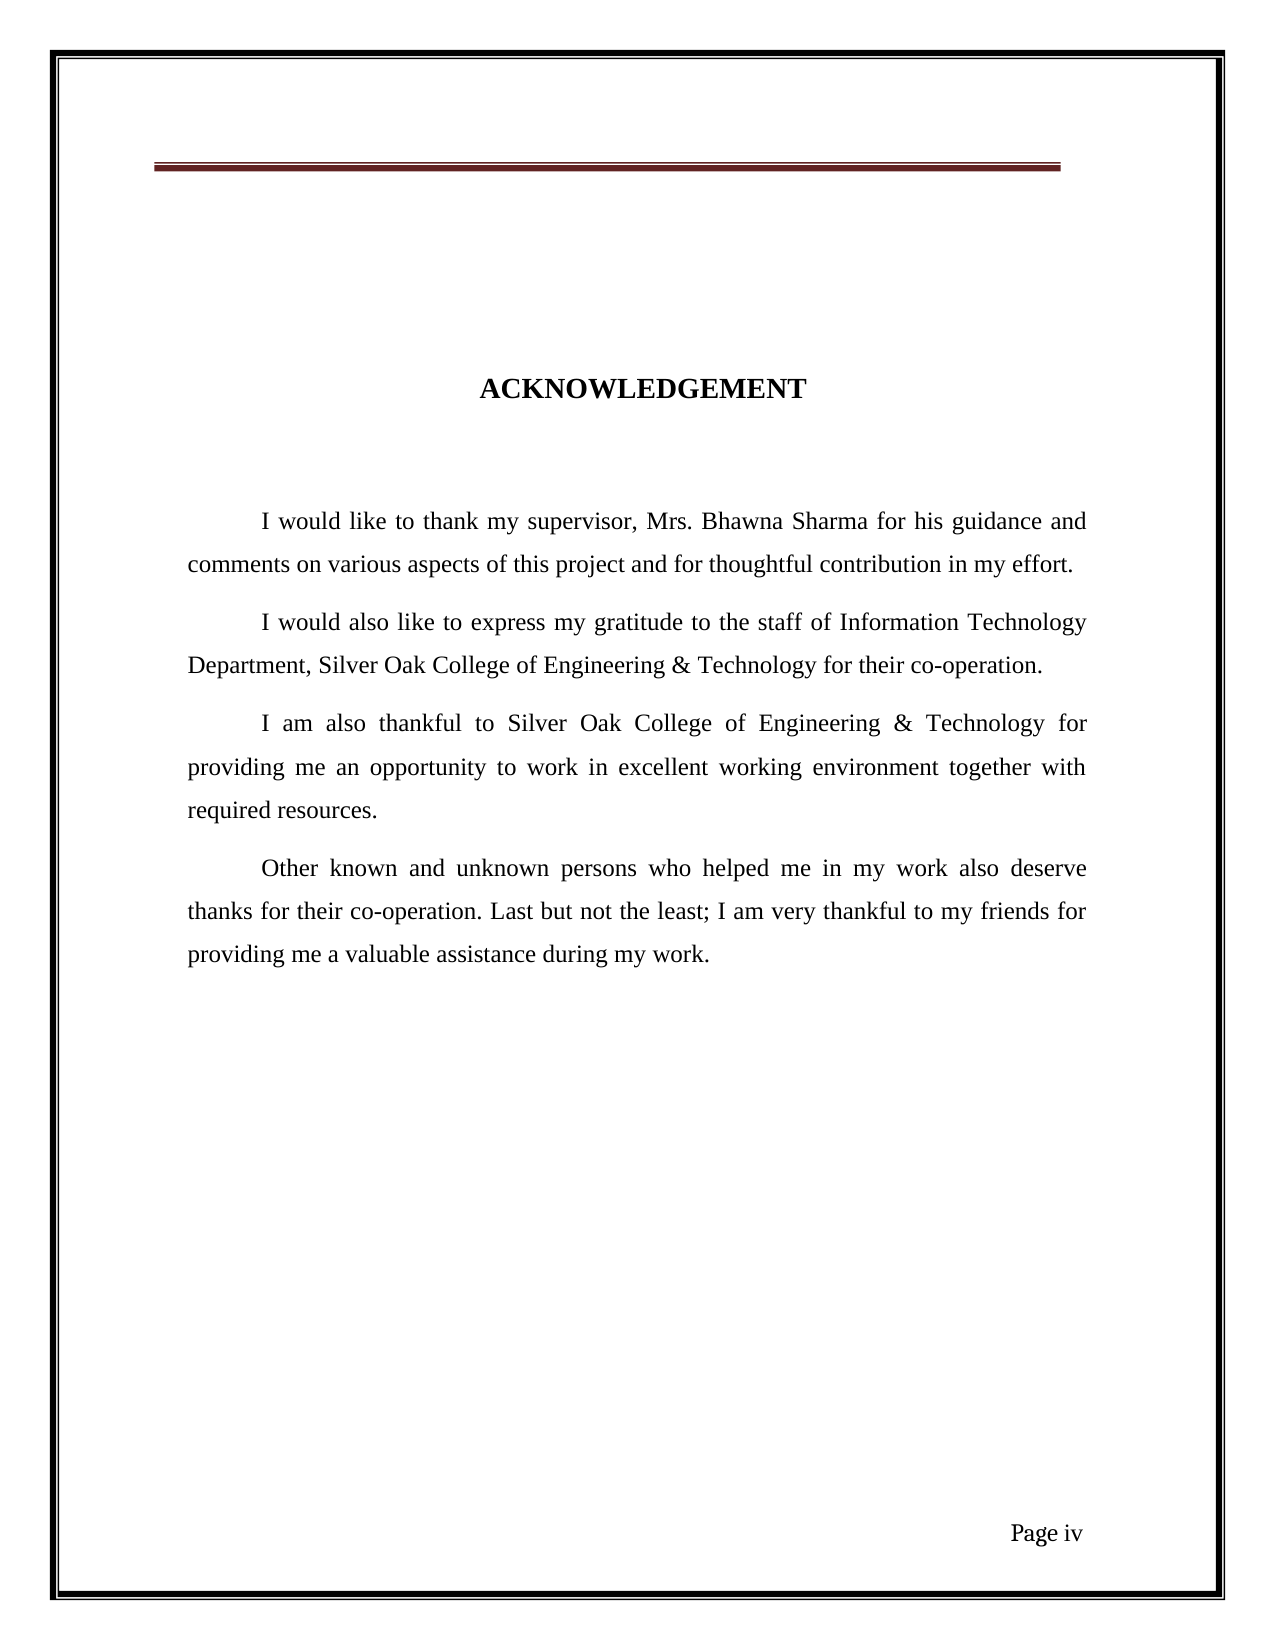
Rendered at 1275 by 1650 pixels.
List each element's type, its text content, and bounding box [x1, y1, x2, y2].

text I would also like to express my gratitude to the staff of Information Technology Department, Silver Oak College of Engineering & Technology for their co-operation. [187, 607, 1088, 679]
text I am also thankful to Silver Oak College of Engineering & Technology for providing me an opportunity to work in excellent working environment together with required resources. [187, 708, 1087, 823]
text Other known and unknown persons who helped me in my work also deserve thanks for their co-operation. Last but not the least; I am very thankful to my friends for providing me a valuable assistance during my work. [187, 853, 1088, 968]
subtitle ACKNOWLEDGEMENT [331, 371, 955, 405]
text I would like to thank my supervisor, Mrs. Bhawna Sharma for his guidance and comments on various aspects of this project and for thoughtful contribution in my effort. [187, 506, 1087, 578]
